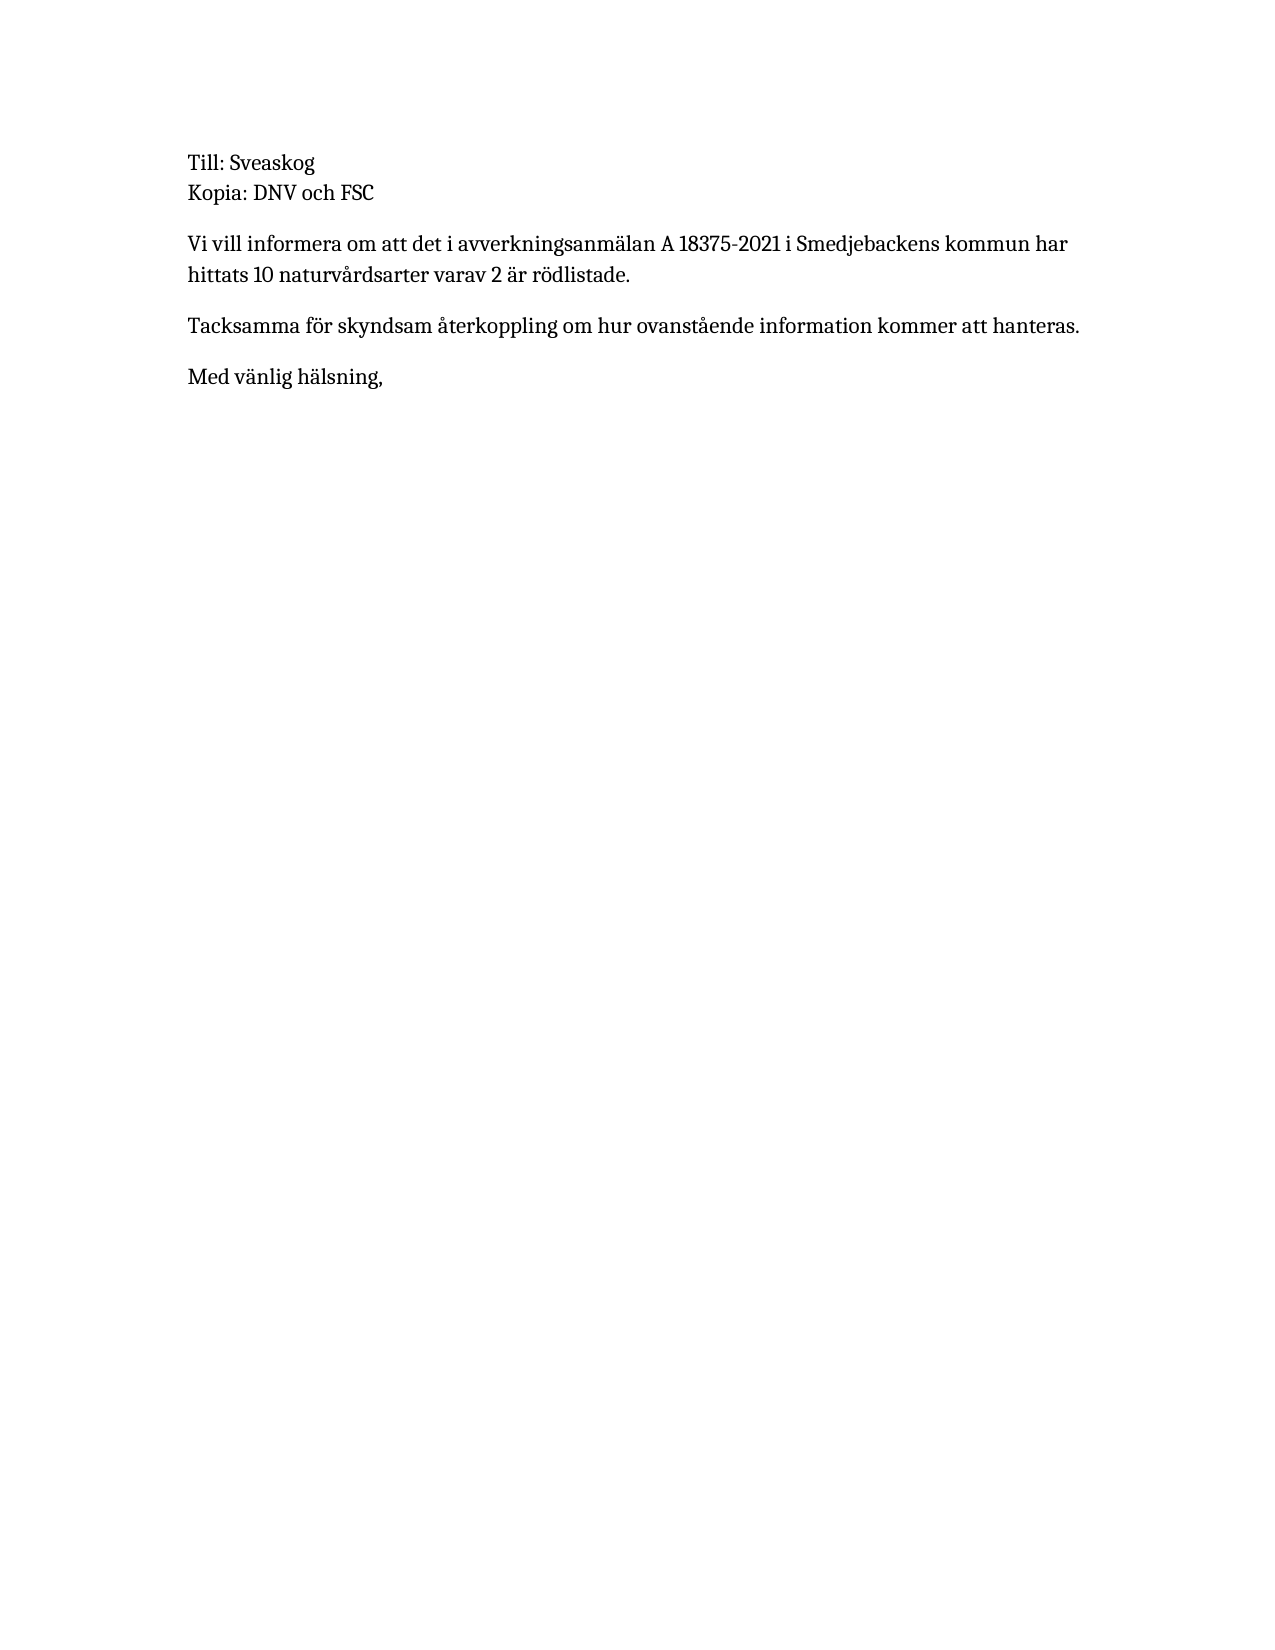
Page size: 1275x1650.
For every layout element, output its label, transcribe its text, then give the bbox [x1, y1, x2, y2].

text Vi vill informera om att det i avverkningsanmälan A 18375-2021 i Smedjebackens kommun har hittats 10 naturvårdsarter varav 2 är rödlistade. [187, 231, 1087, 288]
text Tacksamma för skyndsam återkoppling om hur ovanstående information kommer att hanteras. [187, 312, 1087, 339]
text Till: Sveaskog Kopia: DNV och FSC [187, 150, 1087, 207]
text Med vänlig hälsning, [187, 363, 1087, 420]
